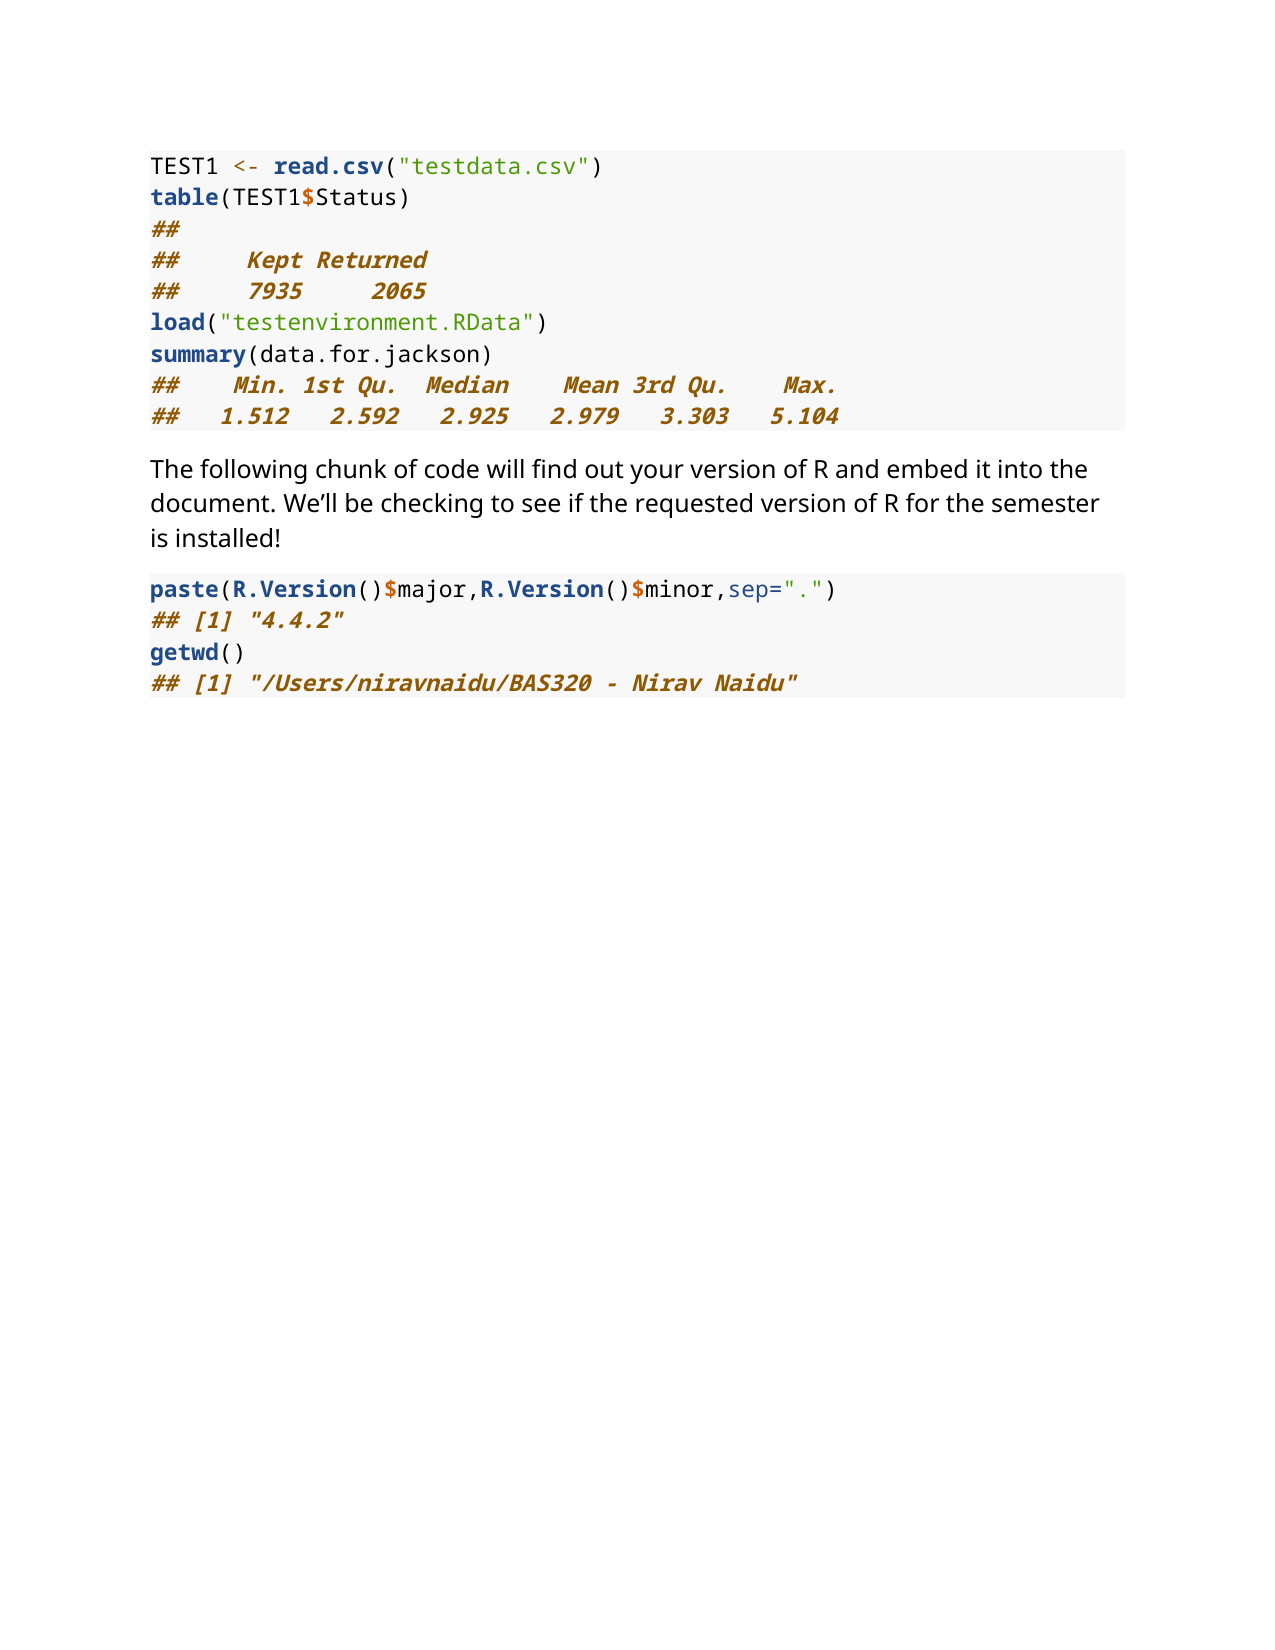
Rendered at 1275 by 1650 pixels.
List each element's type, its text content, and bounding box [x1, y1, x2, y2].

text TEST1 <- read.csv("testdata.csv") table(TEST1$Status) ## ## Kept Returned ## 7935 2065 load("testenvironment.RData") summary(data.for.jackson) ## Min. 1st Qu. Median Mean 3rd Qu. Max. ## 1.512 2.592 2.925 2.979 3.303 5.104 [150, 150, 1125, 431]
text paste(R.Version()$major,R.Version()$minor,sep=".") ## [1] "4.4.2" getwd() ## [1] "/Users/niravnaidu/BAS320 - Nirav Naidu" [246, 573, 1125, 698]
text The following chunk of code will find out your version of R and embed it into the document. We’ll be checking to see if the requested version of R for the semester is installed! [150, 452, 1125, 554]
